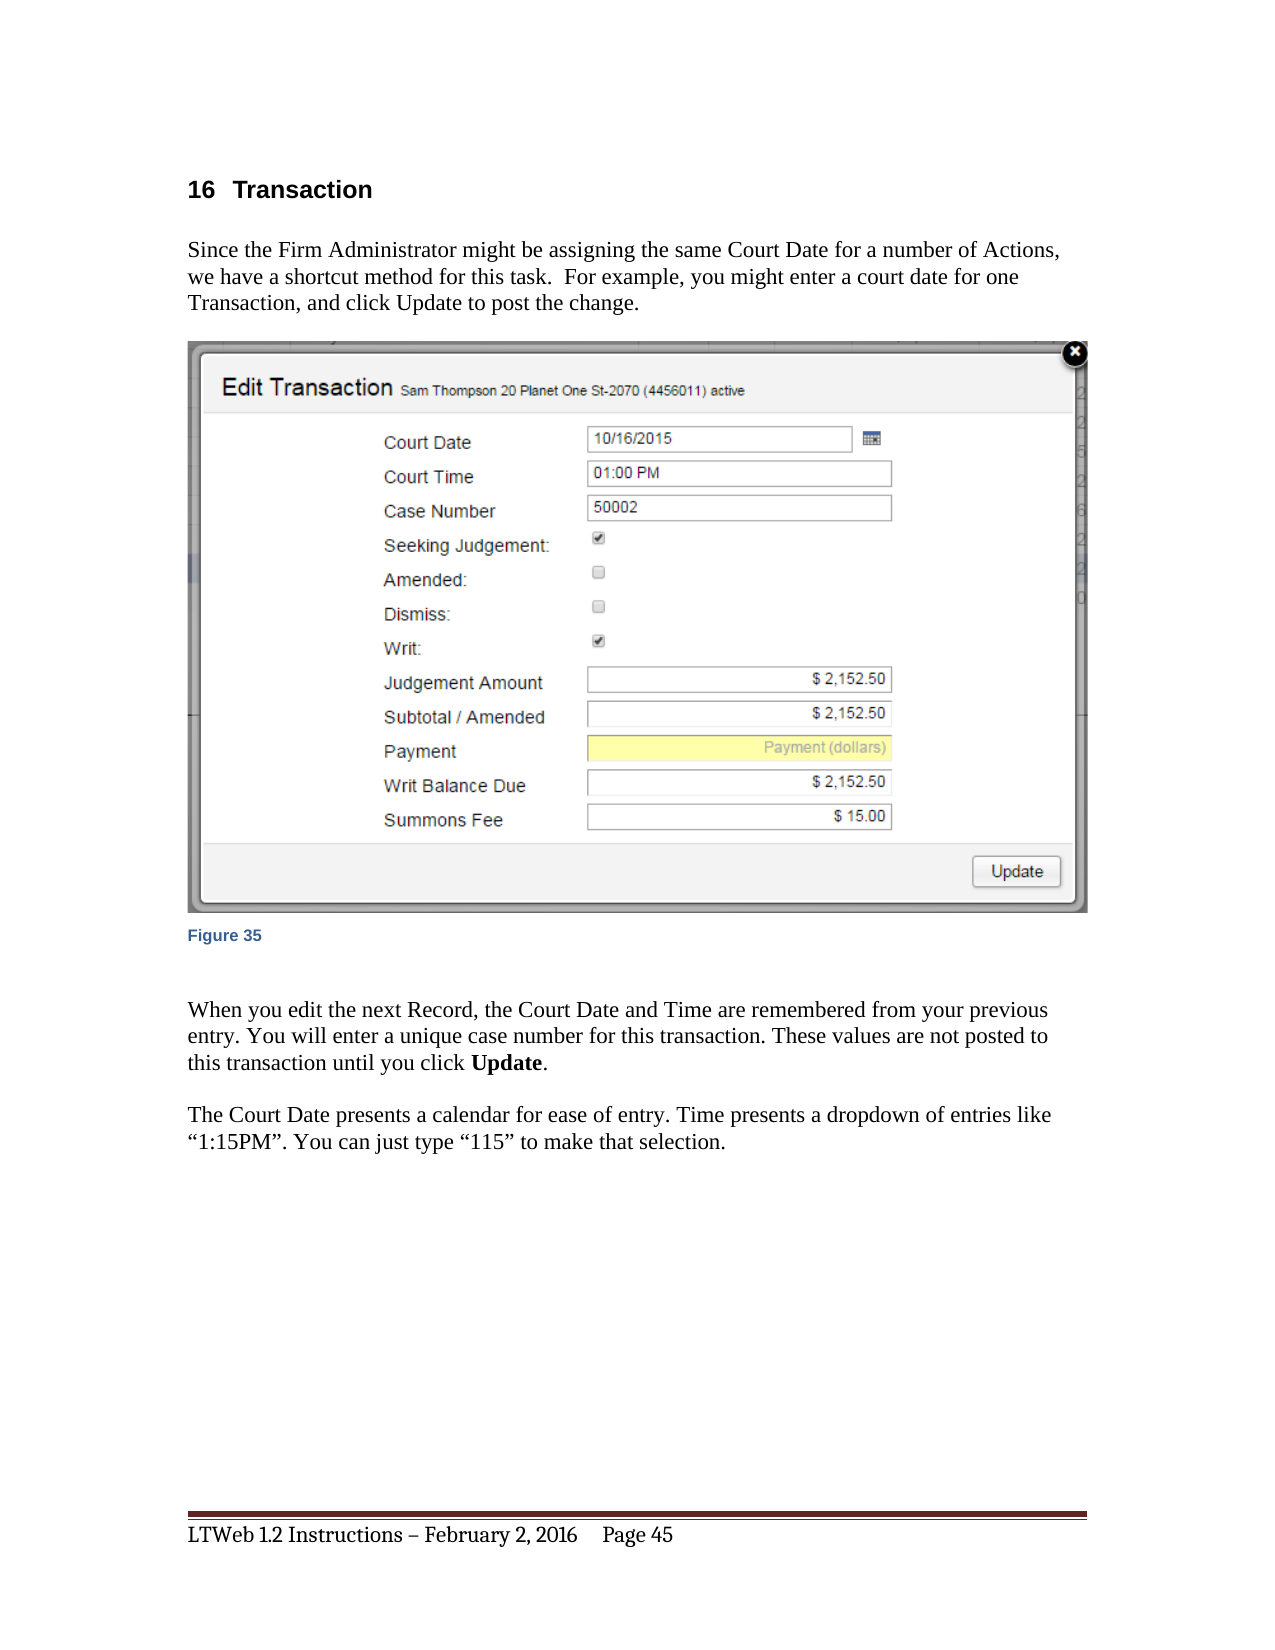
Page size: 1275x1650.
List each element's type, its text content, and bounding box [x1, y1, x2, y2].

text Since the Firm Administrator might be assigning the same Court Date for a number of Actions, we have a shortcut method for this task. For example, you might enter a court date for one Transaction, and click Update to post the change. [187, 236, 1087, 315]
subtitle Transaction [187, 175, 1087, 204]
picture [187, 341, 1088, 913]
text When you edit the next Record, the Court Date and Time are remembered from your previous entry. You will enter a unique case number for this transaction. These values are not posted to this transaction until you click Update. [187, 996, 1087, 1075]
text The Court Date presents a calendar for ease of entry. Time presents a dropdown of entries like “1:15PM”. You can just type “115” to make that selection. [187, 1101, 1087, 1154]
text Figure [187, 926, 1087, 945]
